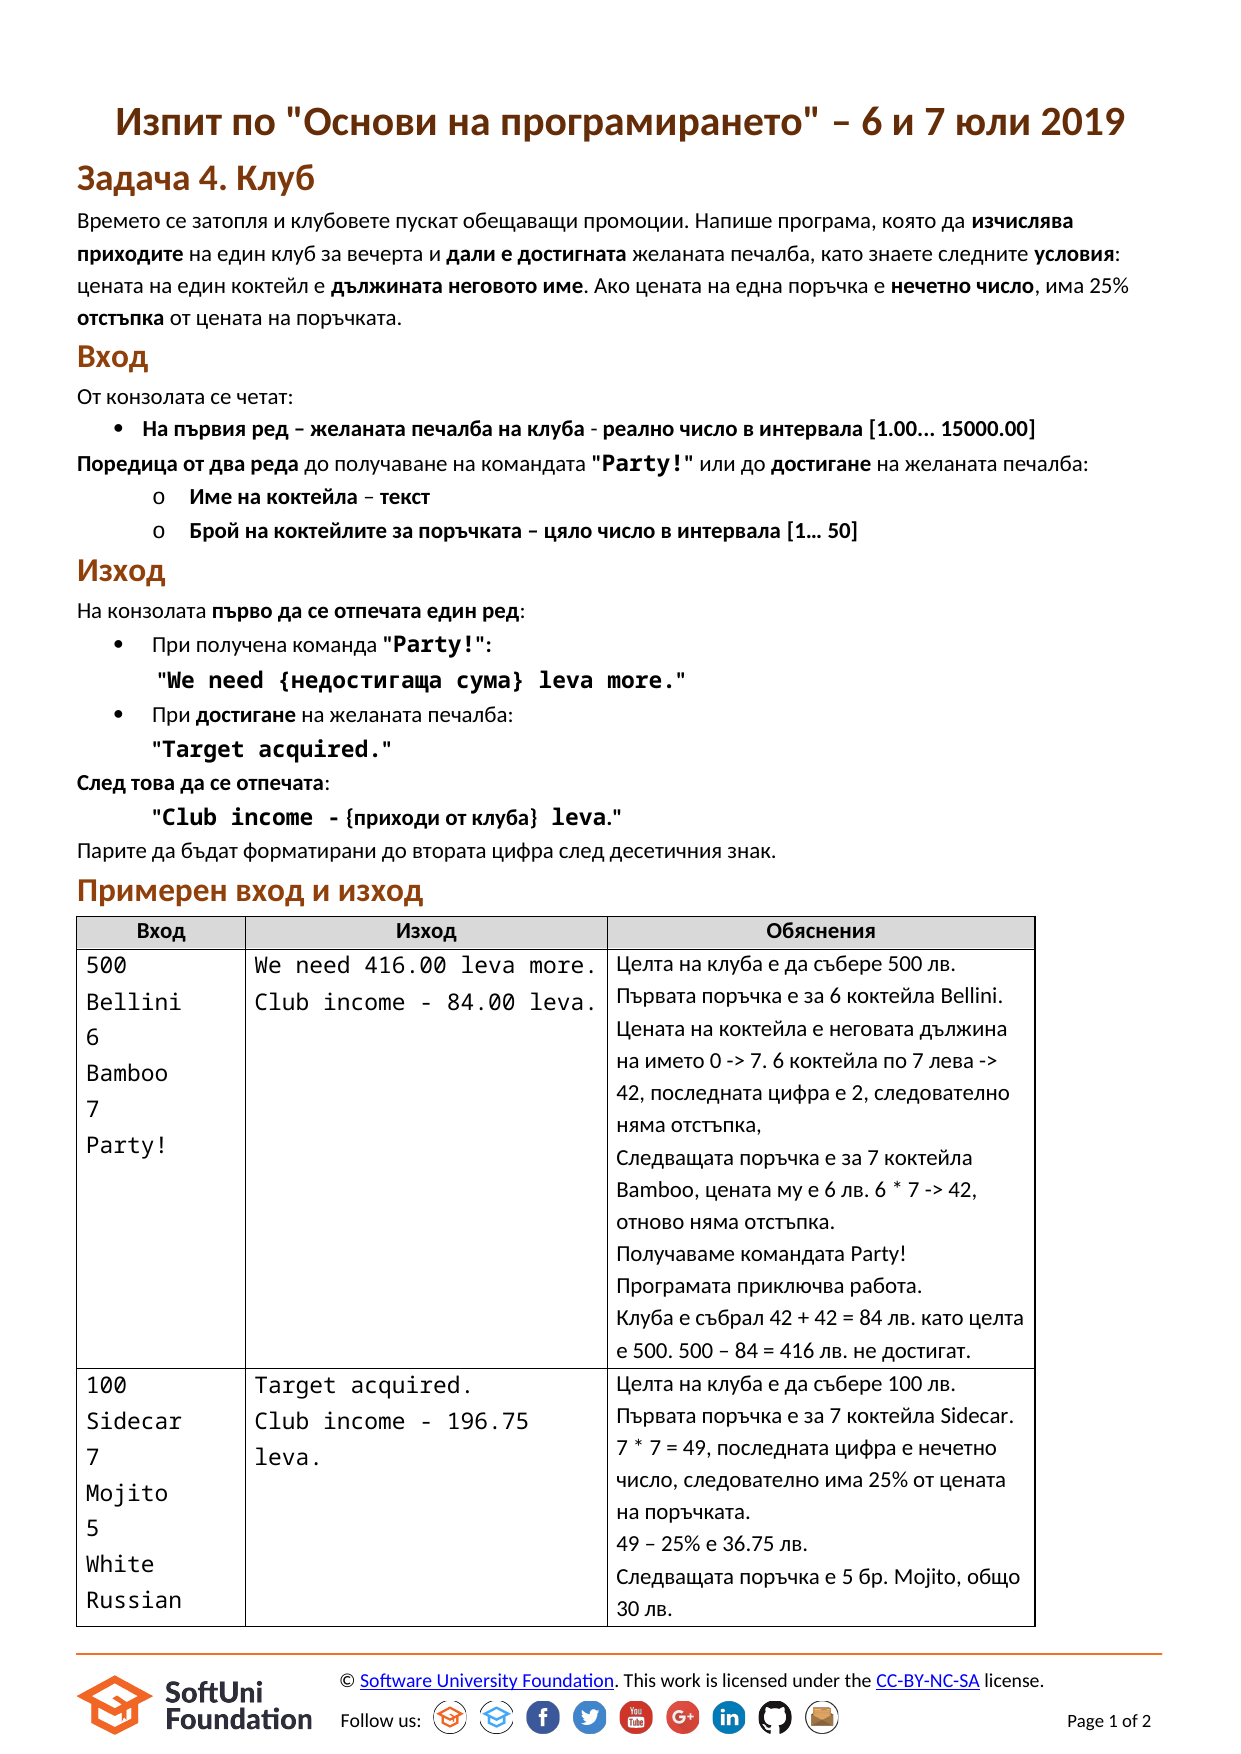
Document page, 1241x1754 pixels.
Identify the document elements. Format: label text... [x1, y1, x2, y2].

list Брой на коктейлите за поръчката – цяло число в интервала [1… 50] [152, 516, 1163, 545]
picture [712, 1724, 722, 1734]
picture [526, 1701, 560, 1734]
subtitle Задача 4. Клуб [77, 154, 1163, 200]
table_cell We need 416.00 leva more. Club income - 84.00 leva. [246, 950, 607, 1368]
picture [433, 1701, 467, 1734]
picture [619, 1701, 653, 1734]
table_header Обяснения [608, 917, 1034, 948]
text Поредица от два реда до получаване на командата "Party!" или до достигане на желаната печалба: [77, 446, 1163, 478]
table_cell 500 Bellini 6 Bamboo 7 Party! [77, 950, 245, 1368]
text Времето се затопля и клубовете пускат обещаващи промоции. Напише програма, която да изчислява приходите на един клуб за вечерта и дали е достигната желаната печалба, като знаете следните условия: цената на един коктейл е дължината неговото име. Ако цената на една поръчка е нечетно число, има 25% отстъпка от цената на поръчката. [77, 207, 1163, 331]
list На първия ред – желаната печалба на клуба - реално число в интервала [1.00... 15000.00] [114, 414, 1163, 442]
picture [76, 1675, 312, 1735]
list При получена команда "Party!": [114, 628, 1163, 660]
text "We need {недостигаща сума} leva more." [77, 664, 1163, 696]
picture [712, 1701, 722, 1711]
picture [758, 1701, 792, 1734]
picture [805, 1701, 839, 1734]
table_header Вход [77, 917, 245, 948]
picture [666, 1701, 700, 1734]
text От конзолата се четат: [77, 382, 1163, 410]
picture [736, 1724, 746, 1734]
text След това да се отпечата: [77, 768, 1163, 796]
subtitle Примерен вход и изход [77, 869, 1163, 909]
subtitle Изпит по "Основи на програмирането" – 6 и 7 юли 2019 [77, 95, 1163, 146]
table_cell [246, 1369, 607, 1626]
picture [727, 1715, 738, 1725]
text "Target acquired." [77, 732, 1163, 764]
text На конзолата първо да се отпечата един ред: [77, 596, 1163, 624]
picture [480, 1701, 513, 1734]
list При достигане на желаната печалба: [114, 700, 1163, 728]
picture [736, 1701, 746, 1711]
subtitle Вход [77, 335, 1163, 376]
picture [573, 1701, 607, 1734]
text Парите да бъдат форматирани до втората цифра след десетичния знак. [77, 837, 1163, 864]
list Име на коктейла – текст [152, 482, 1163, 512]
text "Club income - {приходи от клуба} leva." [77, 801, 1163, 832]
table_header Изход [246, 917, 607, 948]
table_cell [608, 1369, 1034, 1626]
subtitle Изход [77, 549, 1163, 590]
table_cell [77, 1369, 245, 1626]
